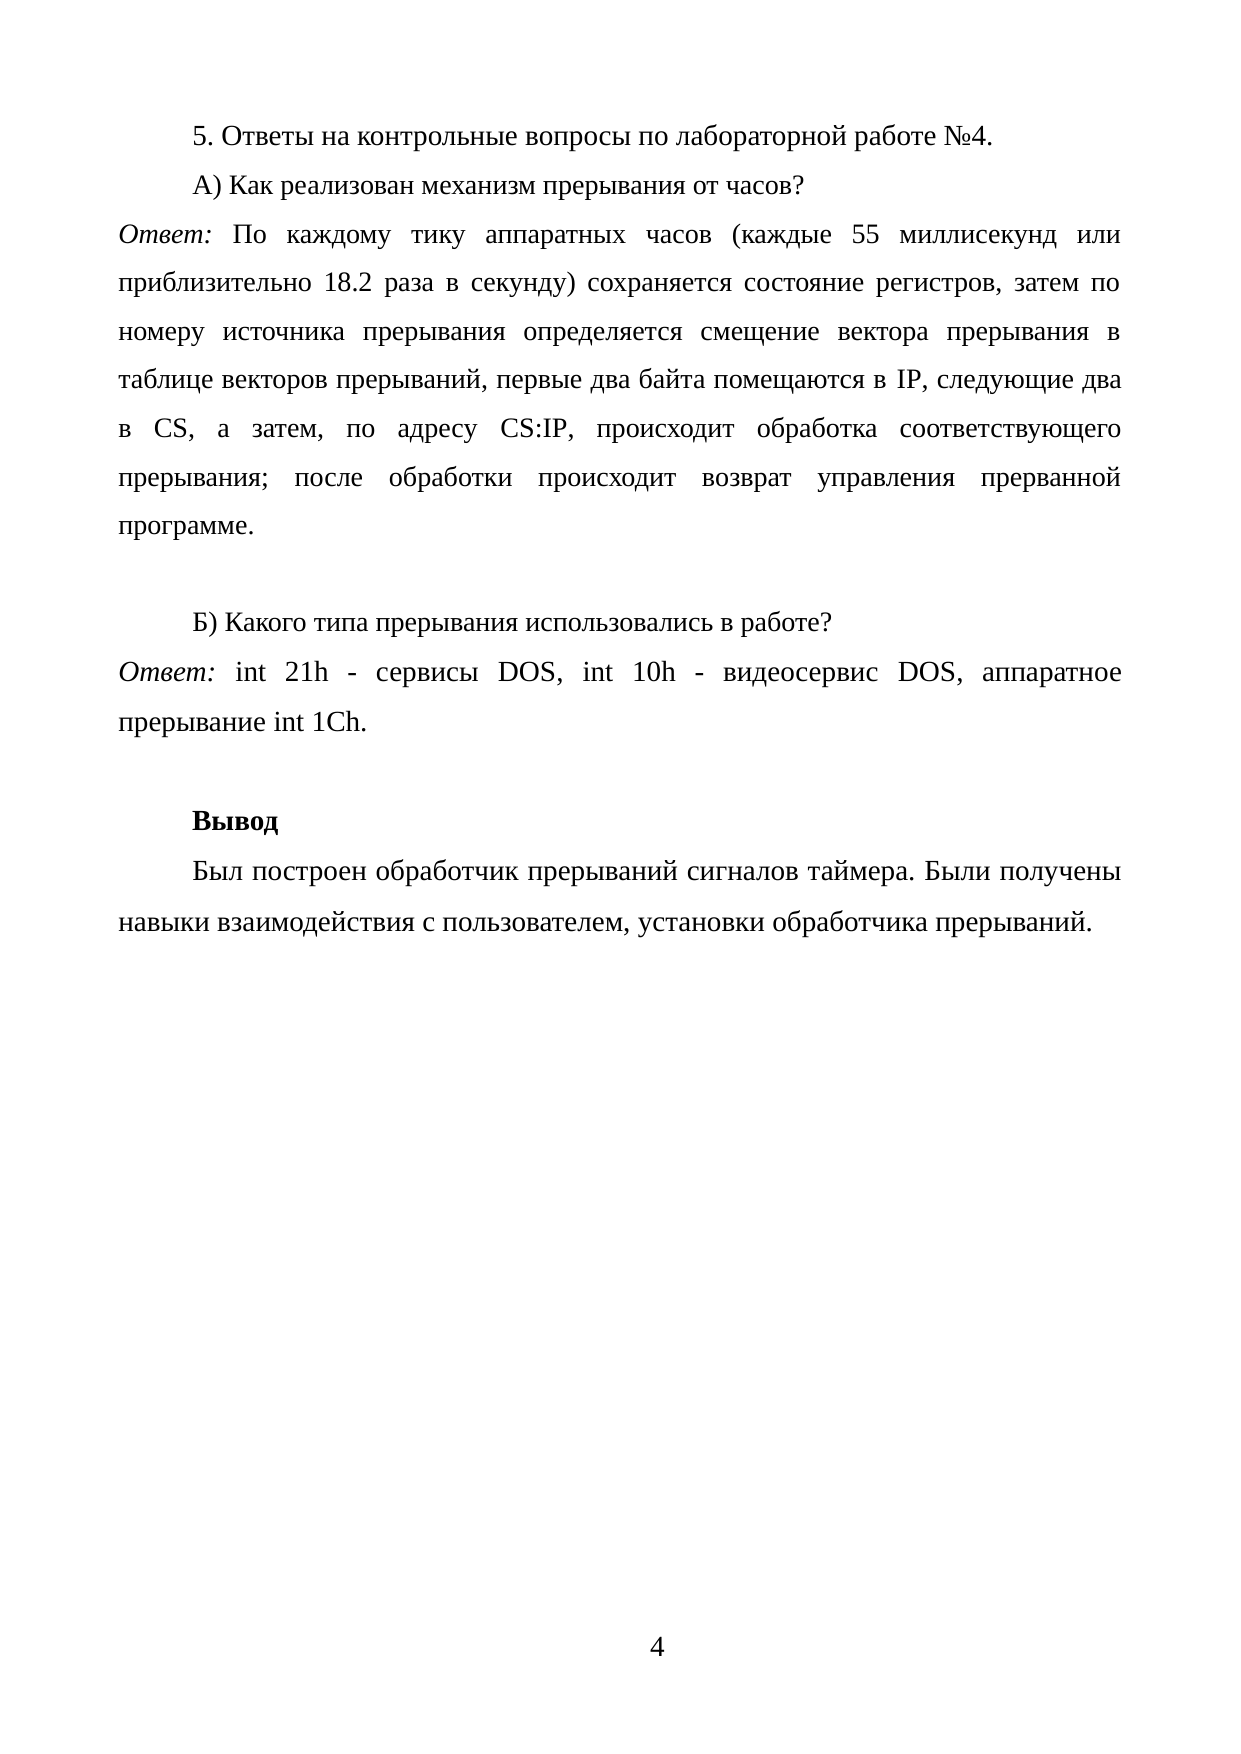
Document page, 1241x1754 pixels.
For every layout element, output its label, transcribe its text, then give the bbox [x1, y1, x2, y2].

text Б) Какого типа прерывания использовались в работе? [192, 605, 1122, 638]
text Вывод [118, 803, 1122, 837]
text Ответ: int 21h - сервисы DOS, int 10h - видеосервис DOS, аппаратное прерывание int 1Ch. [118, 654, 1122, 738]
text Был построен обработчик прерываний сигналов таймера. Были получены навыки взаимодействия с пользователем, установки обработчика прерываний. [118, 853, 1122, 937]
text 5. Ответы на контрольные вопросы по лабораторной работе №4. [118, 118, 1122, 152]
text А) Как реализован механизм прерывания от часов? [192, 168, 1122, 201]
text Ответ: По каждому тику аппаратных часов (каждые 55 миллисекунд или приблизительно 18.2 раза в секунду) сохраняется состояние регистров, затем по номеру источника прерывания определяется смещение вектора прерывания в таблице векторов прерываний, первые два байта помещаются в IP, следующие два в CS, а затем, по адресу CS:IP, происходит обработка соответствующего прерывания; после обработки происходит возврат управления прерванной программе. [118, 217, 1122, 541]
